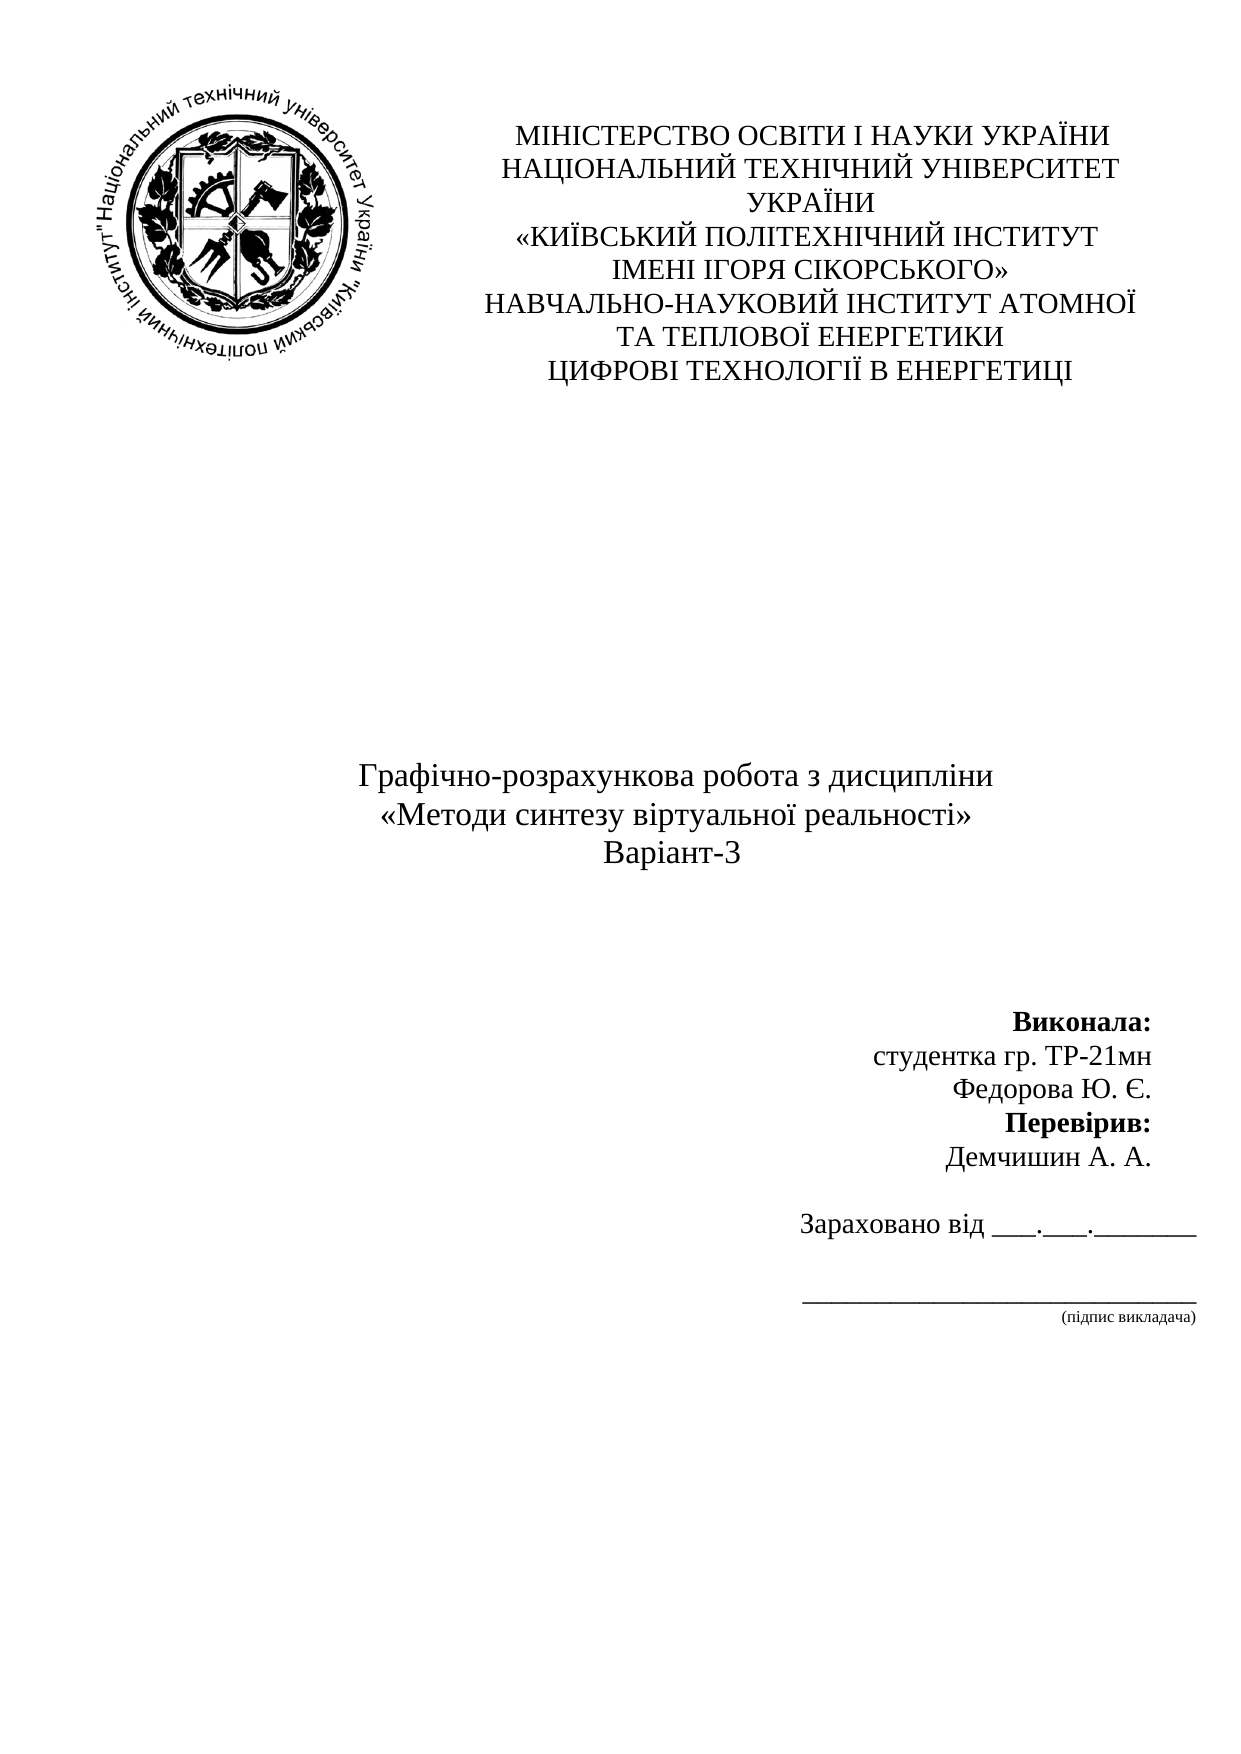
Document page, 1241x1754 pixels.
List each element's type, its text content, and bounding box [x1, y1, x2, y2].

text НАЦІОНАЛЬНИЙ ТЕХНІЧНИЙ УНІВЕРСИТЕТ УКРАЇНИ [377, 152, 1152, 219]
text Зараховано від ___.___._______ [192, 1206, 1196, 1239]
text «Методи синтезу віртуальної реальності» [192, 794, 1152, 832]
text Перевірив: [192, 1105, 1152, 1139]
text Федорова Ю. Є. [192, 1072, 1152, 1105]
text Графічно-розрахункова робота з дисципліни [192, 755, 1152, 794]
text Варіант-3 [192, 832, 1152, 870]
text Виконала: [192, 1004, 1152, 1038]
text студентка гр. ТР-21мн [192, 1038, 1152, 1072]
text ЦИФРОВІ ТЕХНОЛОГІЇ В ЕНЕРГЕТИЦІ [192, 353, 1152, 386]
text (підпис викладача) [192, 1306, 1196, 1326]
text МІНІСТЕРСТВО ОСВІТИ I НАУКИ УКРАЇНИ [377, 118, 1152, 152]
text «КИЇВСЬКИЙ ПОЛІТЕХНІЧНИЙ ІНСТИТУТ ІМЕНІ ІГОРЯ СІКОРСЬКОГО» [377, 219, 1152, 286]
picture [92, 79, 377, 364]
text НАВЧАЛЬНО-НАУКОВИЙ ІНСТИТУТ АТОМНОЇ ТА ТЕПЛОВОЇ ЕНЕРГЕТИКИ [377, 286, 1152, 353]
text ___________________________ [192, 1273, 1196, 1306]
text Демчишин А. А. [192, 1139, 1152, 1172]
